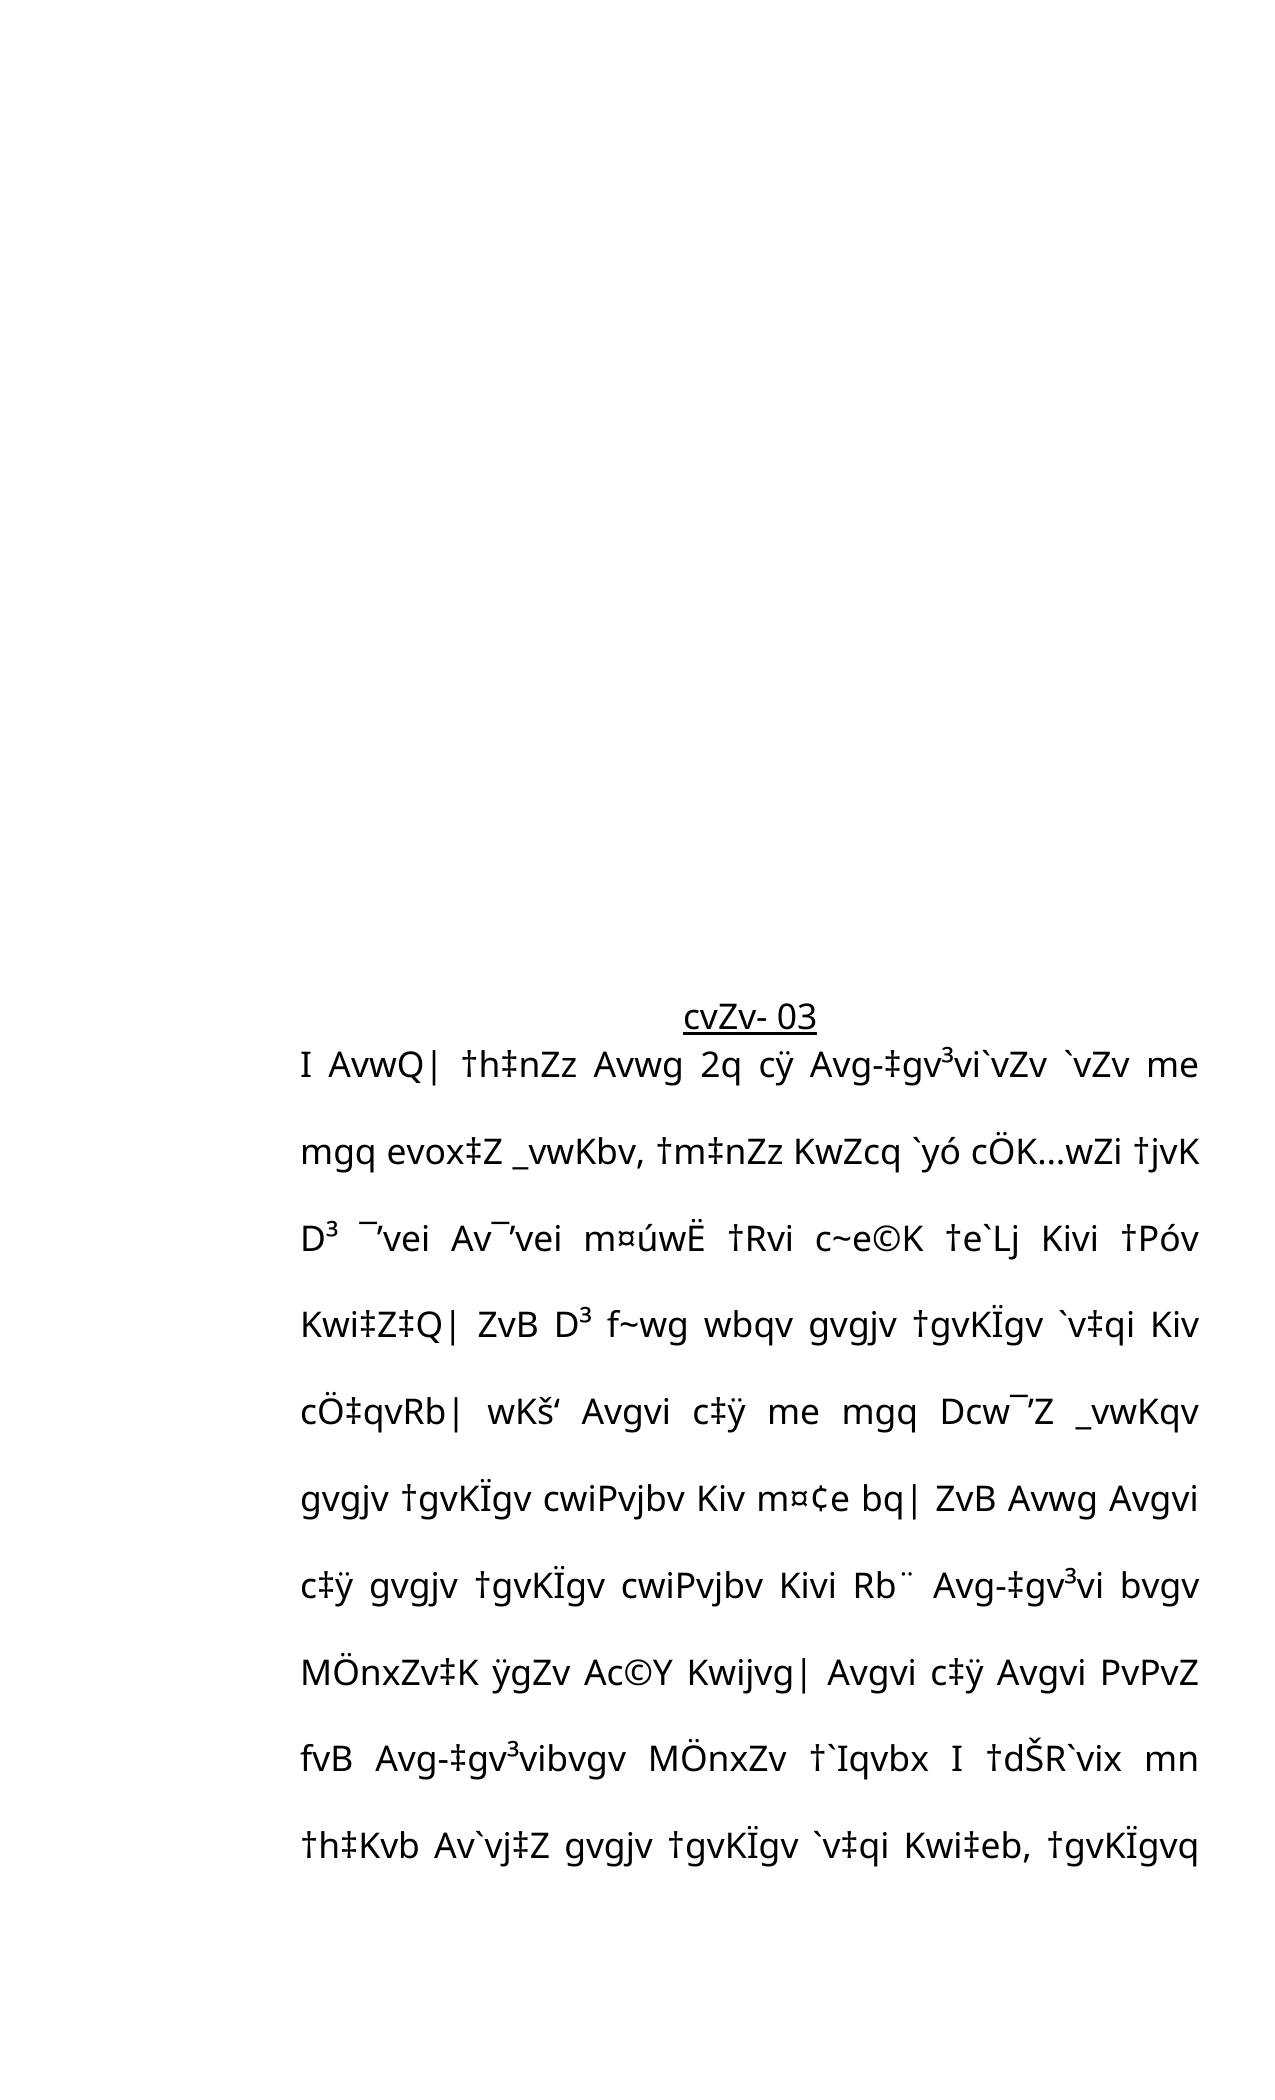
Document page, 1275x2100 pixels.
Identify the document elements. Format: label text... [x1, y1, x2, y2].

text Kwi‡Z nq| Gw`‡K Avgvi ‡`ecyi †gŠRvq wb¤œ ZcwQj ewY©Z Ni, evox, bvj I evMvb f~wg‡Z Avwg 2q cÿ Avg-‡gv³vi`vZv `vZv ˆcwÎK I Lwi` m~‡Î gvwjK I †fvM `LjKvi nB I AvwQ| †h‡nZz Avwg 2q cÿ Avg-‡gv³vi`vZv `vZv me mgq evox‡Z _vwKbv, †m‡nZz KwZcq `yó cÖK…wZi †jvK D³ ¯’vei Av¯’vei m¤úwË †Rvi c~e©K †e`Lj Kivi †Póv Kwi‡Z‡Q| ZvB D³ f~wg wbqv gvgjv †gvKÏgv `v‡qi Kiv cÖ‡qvRb| wKš‘ Avgvi c‡ÿ me mgq Dcw¯’Z _vwKqv gvgjv †gvKÏgv cwiPvjbv Kiv m¤¢e bq| ZvB Avwg Avgvi c‡ÿ gvgjv †gvKÏgv cwiPvjbv Kivi Rb¨ Avg-‡gv³vi bvgv MÖnxZv‡K ÿgZv Ac©Y Kwijvg| Avgvi c‡ÿ Avgvi PvPvZ fvB Avg-‡gv³vibvgv MÖnxZv †`Iqvbx I †dŠR`vix mn †h‡Kvb Av`vj‡Z gvgjv †gvKÏgv `v‡qi Kwi‡eb, †gvKÏgvq nvwRi nBqv A¨vW‡fv‡KU wb‡qvM Kwiqv Reve, AvcwË `vwLj Kwiqv D³ †gvKÏgvi hveZxq Z`exi Kwi‡eb, Avgvi c‡ÿ IKvjZ bvgv, AviRx I Rev‡e `¯ÍLZ Kiv, †gvKÏgvi hveZxq ZØxi Kiv, Avgvi [300, 1039, 1200, 1869]
